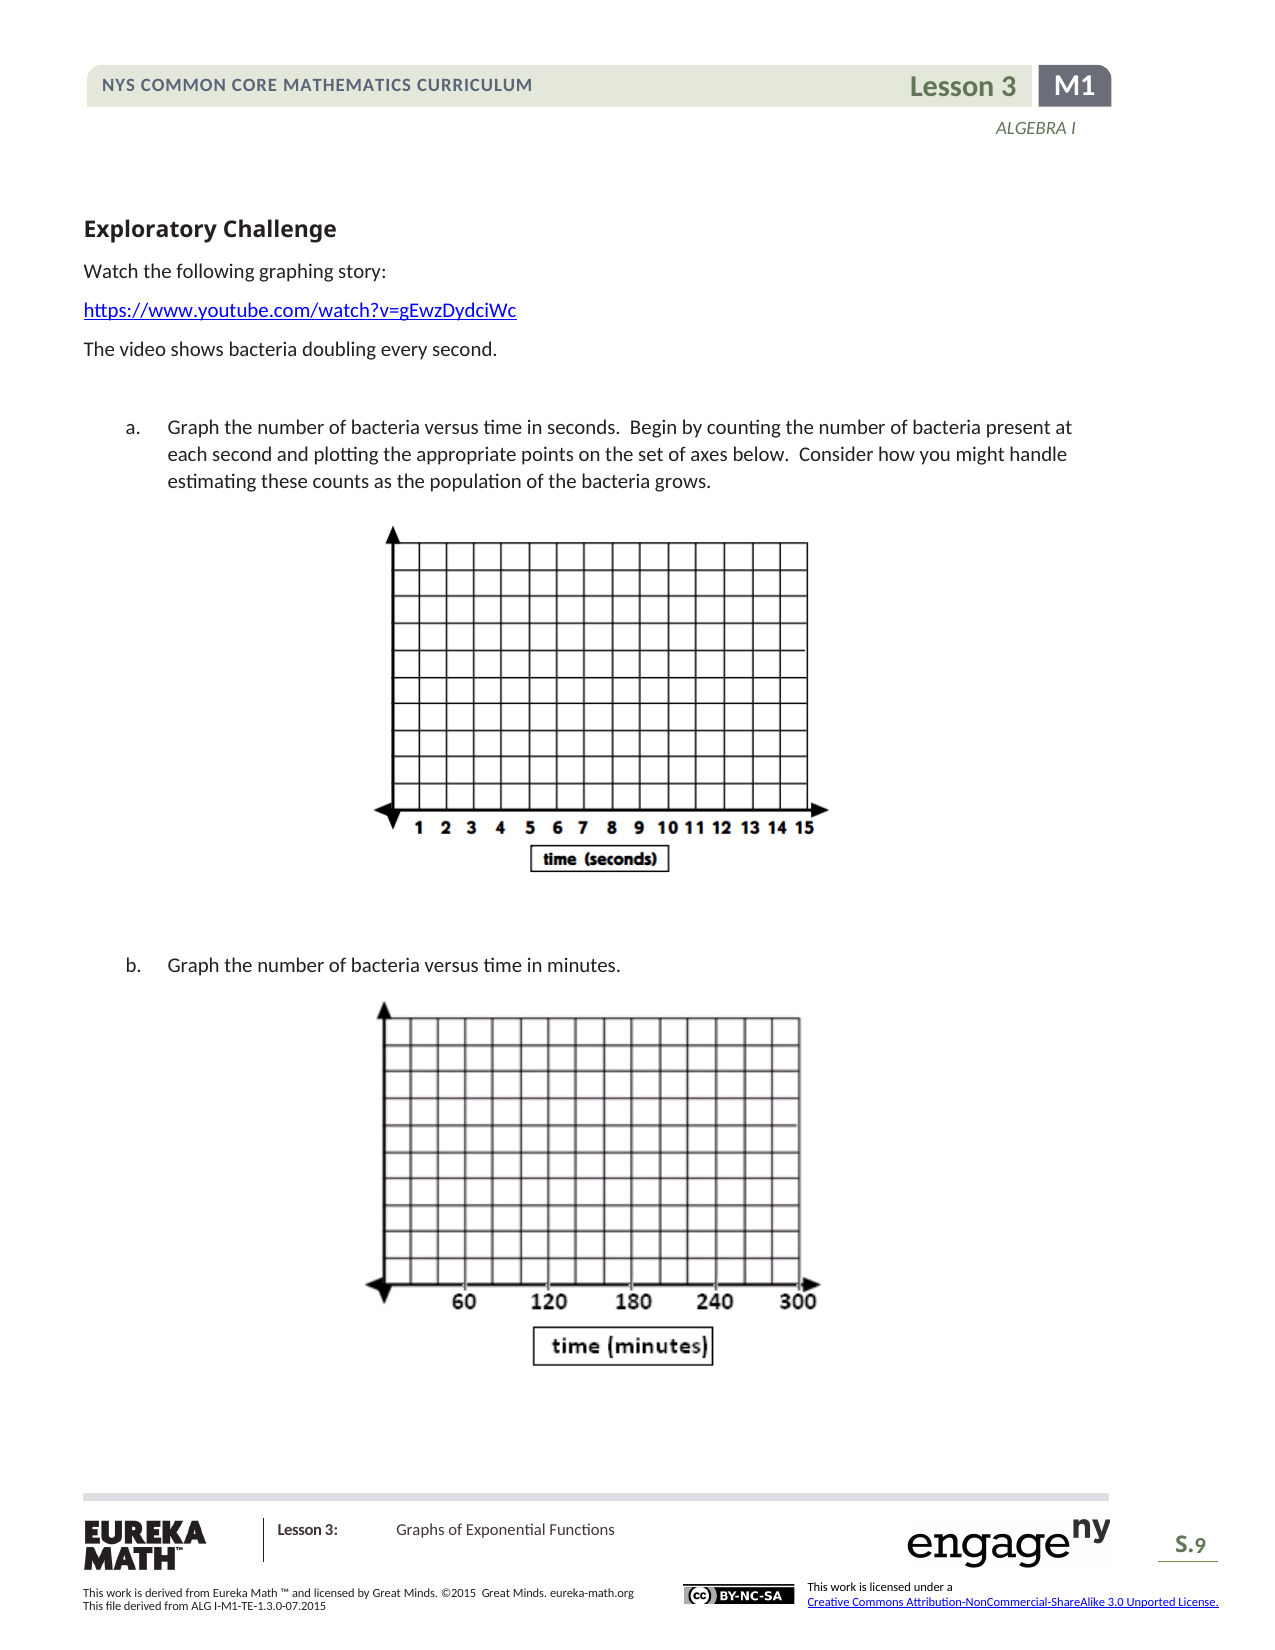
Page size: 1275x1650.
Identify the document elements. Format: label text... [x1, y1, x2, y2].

picture [681, 1584, 794, 1604]
picture [349, 507, 842, 874]
text The video shows bacteria doubling every second. [83, 336, 1108, 362]
text https://www.youtube.com/watch?v=gEwzDydciWc [83, 297, 1108, 322]
text Watch the following graphing story: [83, 258, 1108, 283]
picture [74, 1513, 209, 1574]
text Exploratory Challenge [83, 212, 1108, 244]
list Graph the number of bacteria versus time in minutes. [125, 953, 1108, 978]
picture [906, 1515, 1110, 1569]
list Graph the number of bacteria versus time in seconds. Begin by counting the number of bacteria present at each second and plotting the appropriate points on the set of axes below. Consider how you might handle estimating these counts as the population of the bacteria grows. [125, 414, 1108, 493]
picture [353, 991, 838, 1388]
